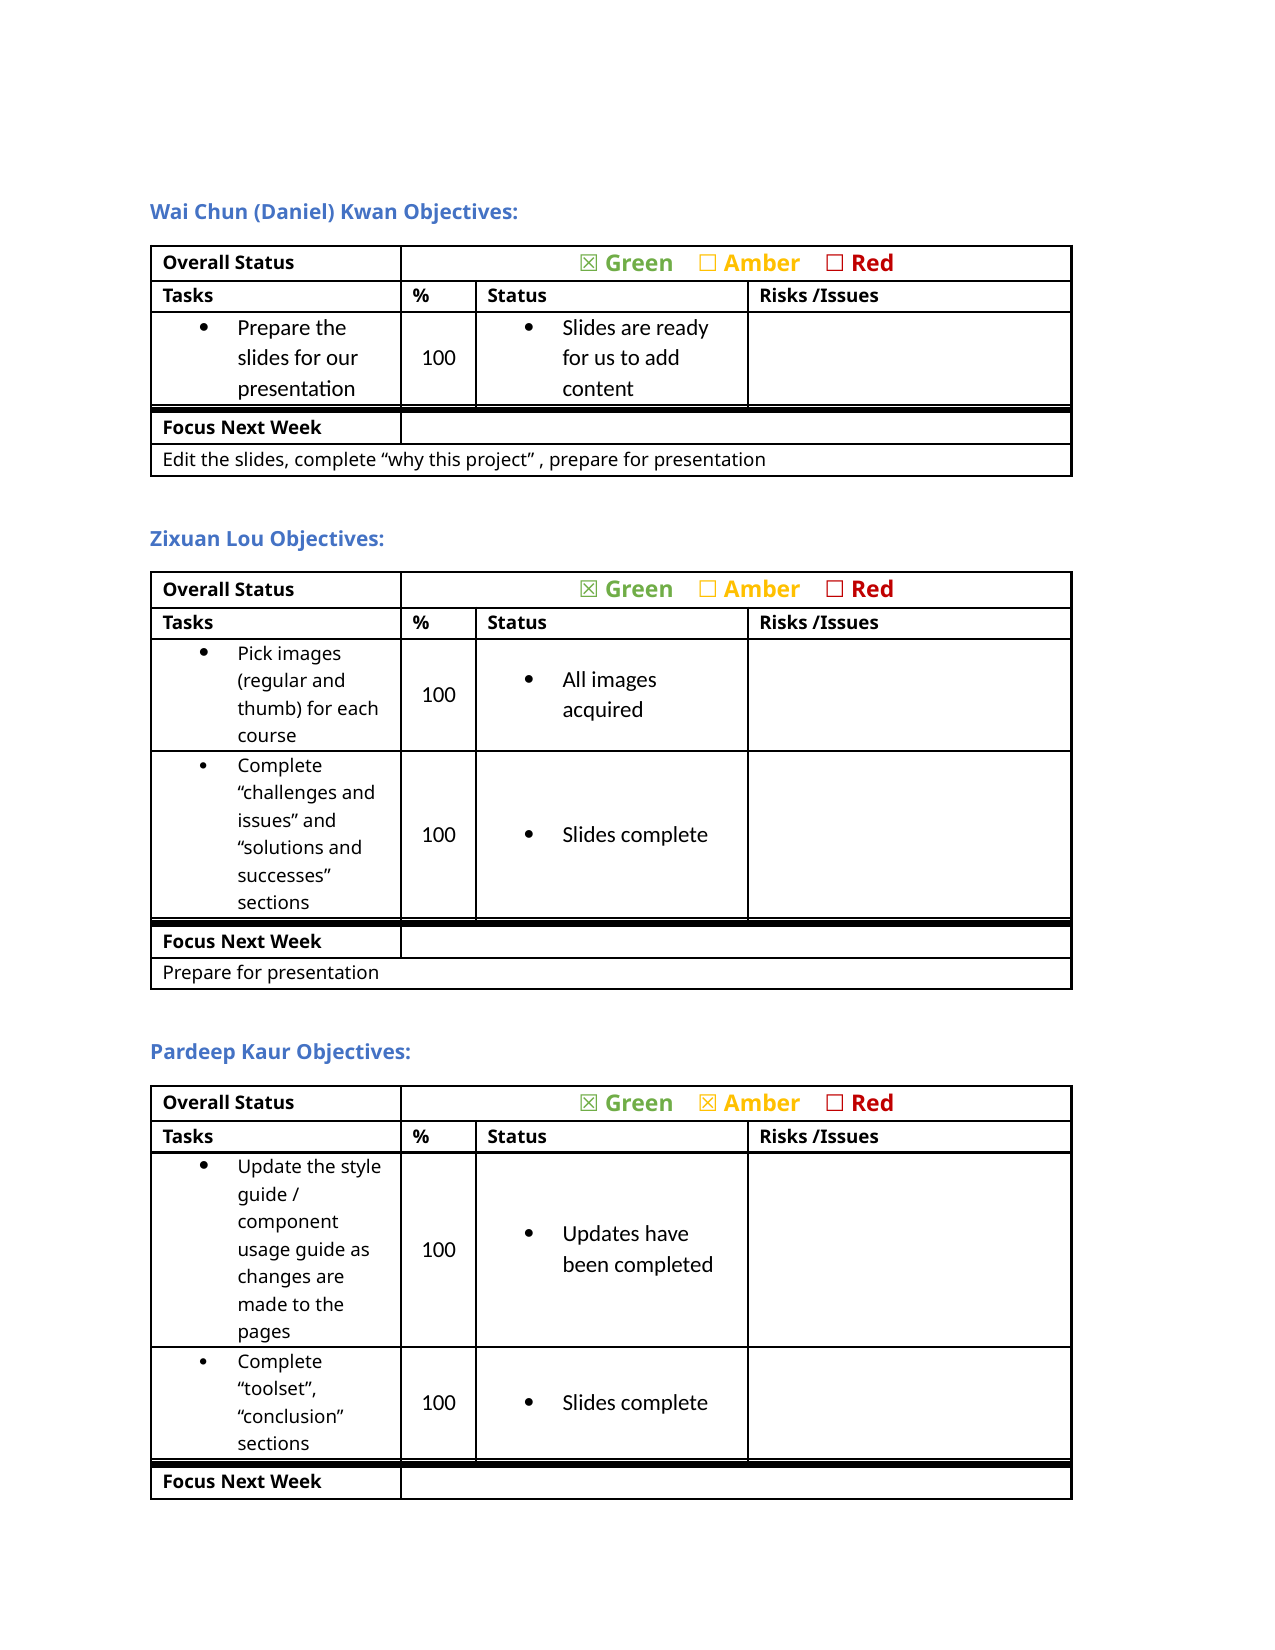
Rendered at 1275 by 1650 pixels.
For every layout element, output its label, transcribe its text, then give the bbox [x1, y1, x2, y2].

table_cell Prepare for presentation [152, 959, 1070, 988]
table_cell Risks /Issues [749, 282, 1070, 311]
table_cell Focus Next Week [152, 413, 400, 443]
table_cell Prepare the slides for our presentation [152, 313, 400, 404]
table_cell Updates have been completed [477, 1154, 747, 1346]
table_cell Slides complete [477, 752, 747, 917]
table_cell Status [477, 282, 747, 311]
table_cell 100 [402, 1348, 475, 1458]
table_cell Pick images (regular and thumb) for each course [152, 640, 400, 750]
text Zixuan Lou Objectives: [150, 524, 1125, 552]
table_cell [402, 1468, 1070, 1498]
table_cell [749, 640, 1070, 750]
table_cell Slides complete [477, 1348, 747, 1458]
table_header Overall Status [152, 1087, 400, 1120]
table_cell All images acquired [477, 640, 747, 750]
table_cell Edit the slides, complete “why this project” , prepare for presentation [152, 445, 1070, 474]
table_cell Status [477, 609, 747, 638]
table_cell Update the style guide / component usage guide as changes are made to the pages [152, 1154, 400, 1346]
table_cell 100 [402, 752, 475, 917]
table_cell [402, 927, 1070, 957]
table_cell % [402, 609, 475, 638]
table_cell Tasks [152, 1122, 400, 1151]
table_cell 100 [402, 1154, 475, 1346]
table_header Green Amber Red [402, 573, 1070, 607]
table_cell 100 [402, 313, 475, 404]
table_cell % [402, 1122, 475, 1151]
table_header Green Amber Red [402, 247, 1070, 280]
table_cell Status [477, 1122, 747, 1151]
table_cell [749, 752, 1070, 917]
table_cell 100 [402, 640, 475, 750]
table_cell Focus Next Week [152, 1468, 400, 1498]
table_cell Risks /Issues [749, 609, 1070, 638]
table_cell Focus Next Week [152, 927, 400, 957]
table_cell [402, 413, 1070, 443]
text Pardeep Kaur Objectives: [150, 1037, 1125, 1066]
table_header Green Amber Red [402, 1087, 1070, 1120]
table_header Overall Status [152, 247, 400, 280]
table_cell Tasks [152, 282, 400, 311]
table_cell % [402, 282, 475, 311]
table_cell [749, 1154, 1070, 1346]
table_cell Slides are ready for us to add content [477, 313, 747, 404]
table_cell [749, 1348, 1070, 1458]
table_cell Complete “toolset”, “conclusion” sections [152, 1348, 400, 1458]
table_cell Risks /Issues [749, 1122, 1070, 1151]
text Wai Chun (Daniel) Kwan Objectives: [150, 197, 1125, 226]
table_cell [749, 313, 1070, 404]
table_cell Tasks [152, 609, 400, 638]
table_header Overall Status [152, 573, 400, 607]
table_cell Complete “challenges and issues” and “solutions and successes” sections [152, 752, 400, 917]
